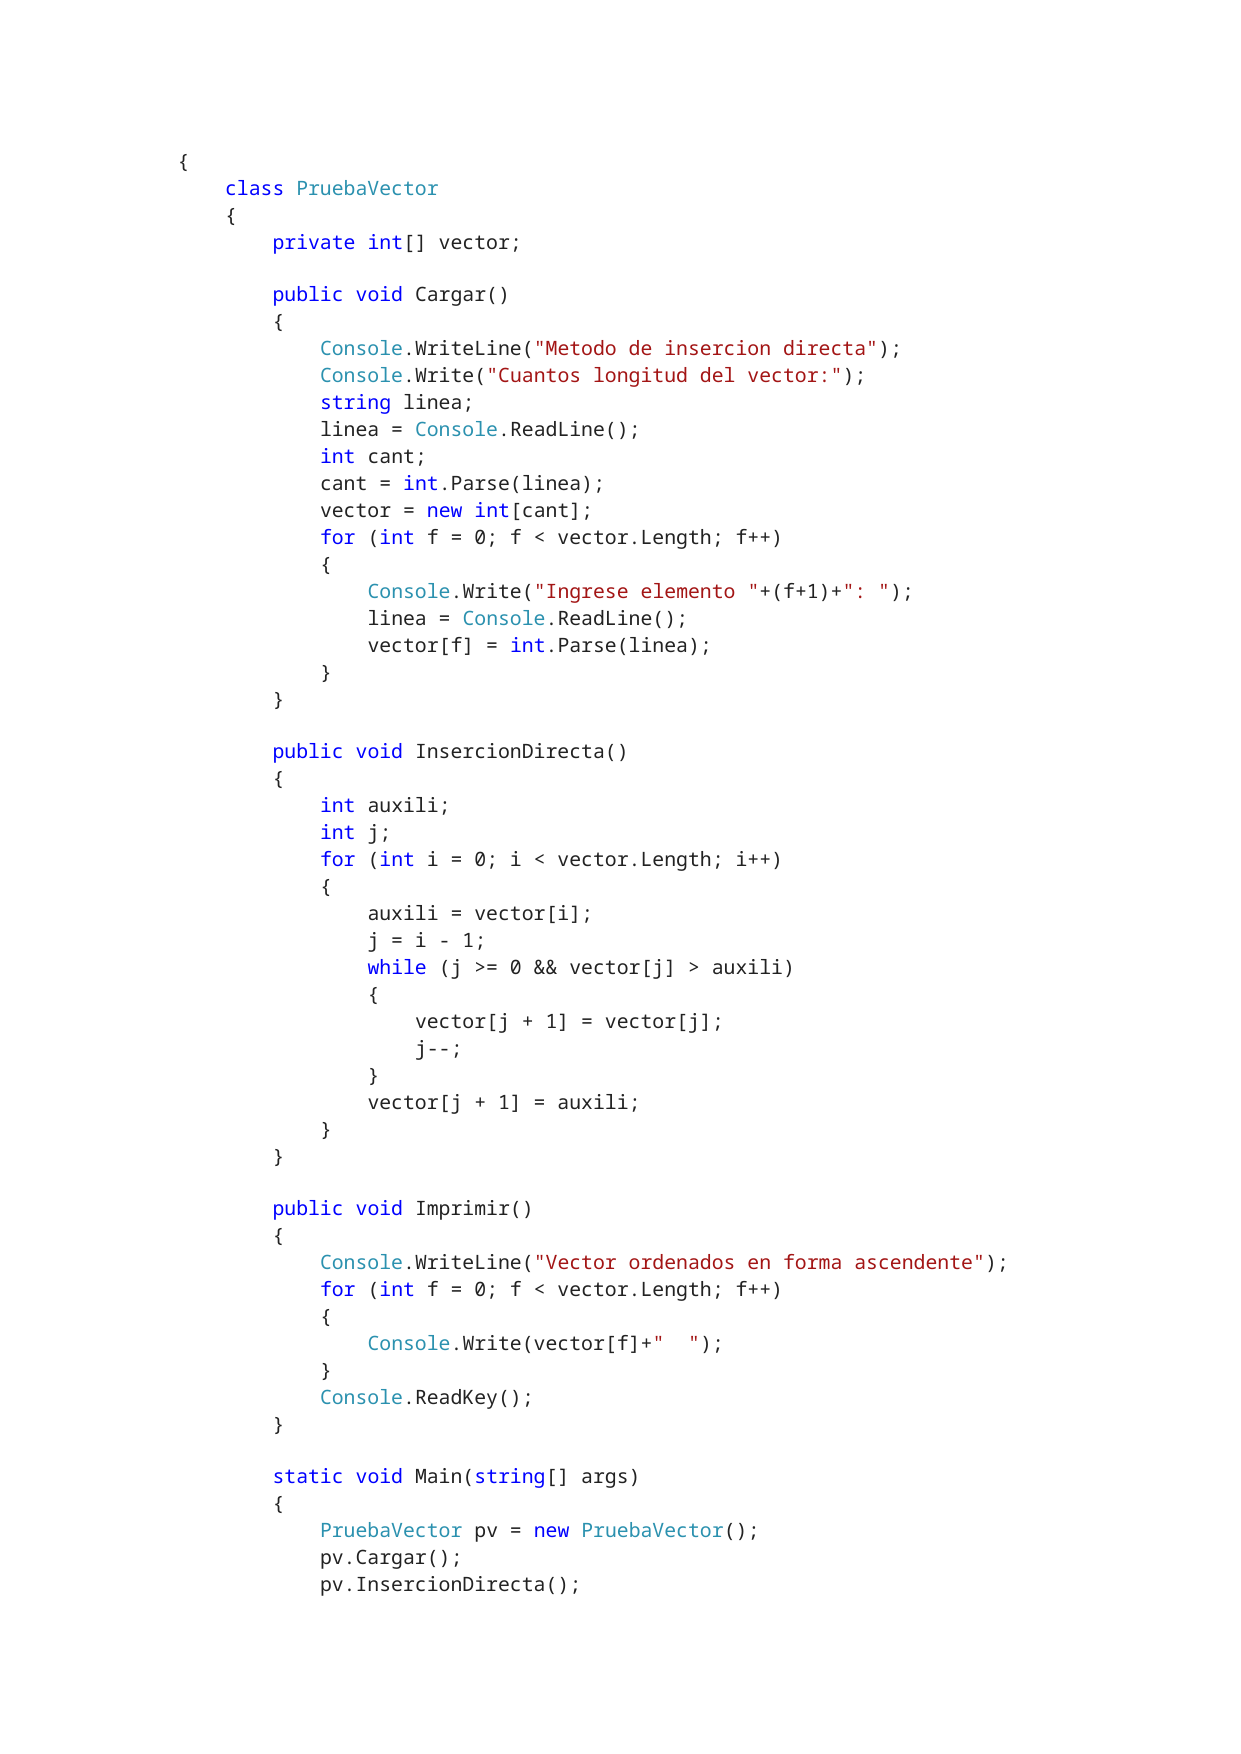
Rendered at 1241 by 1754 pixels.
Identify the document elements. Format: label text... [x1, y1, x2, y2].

text Console.Write("Cuantos longitud del vector:"); [177, 362, 1063, 389]
text Console.WriteLine("Vector ordenados en forma ascendente"); [177, 1248, 1063, 1275]
text for (int f = 0; f < vector.Length; f++) [177, 523, 1063, 551]
text { [177, 980, 1063, 1007]
text Console.Write("Ingrese elemento "+(f+1)+": "); [177, 577, 1063, 604]
text { [177, 148, 1063, 174]
text { [177, 1489, 1063, 1516]
text { [177, 308, 1063, 335]
text } [177, 685, 1063, 712]
text public void Cargar() [177, 281, 1063, 308]
text { [177, 1302, 1063, 1329]
text class PruebaVector [177, 174, 1063, 202]
text private int[] vector; [177, 228, 1063, 256]
text for (int f = 0; f < vector.Length; f++) [177, 1275, 1063, 1302]
text int auxili; [177, 792, 1063, 818]
text pv.InsercionDirecta(); [177, 1570, 1063, 1597]
text { [177, 764, 1063, 792]
text } [177, 1356, 1063, 1383]
text string linea; [177, 389, 1063, 416]
text vector[f] = int.Parse(linea); [177, 631, 1063, 658]
text { [177, 202, 1063, 228]
text Console.Write(vector[f]+" "); [177, 1329, 1063, 1356]
text } [177, 1142, 1063, 1169]
text for (int i = 0; i < vector.Length; i++) [177, 846, 1063, 872]
text { [177, 551, 1063, 577]
text vector[j + 1] = auxili; [177, 1088, 1063, 1115]
text while (j >= 0 && vector[j] > auxili) [177, 953, 1063, 980]
text Console.ReadKey(); [177, 1383, 1063, 1410]
text PruebaVector pv = new PruebaVector(); [177, 1516, 1063, 1543]
text { [177, 872, 1063, 899]
text { [177, 1221, 1063, 1248]
text vector = new int[cant]; [177, 497, 1063, 523]
text } [177, 658, 1063, 685]
text pv.Cargar(); [177, 1543, 1063, 1570]
text } [177, 1115, 1063, 1142]
text linea = Console.ReadLine(); [177, 604, 1063, 631]
text auxili = vector[i]; [177, 899, 1063, 926]
text cant = int.Parse(linea); [177, 469, 1063, 497]
text Console.WriteLine("Metodo de insercion directa"); [177, 335, 1063, 362]
text public void Imprimir() [177, 1194, 1063, 1221]
text } [177, 1061, 1063, 1088]
text } [177, 1410, 1063, 1437]
text public void InsercionDirecta() [177, 738, 1063, 764]
text vector[j + 1] = vector[j]; [177, 1007, 1063, 1034]
text int cant; [177, 443, 1063, 469]
text linea = Console.ReadLine(); [177, 416, 1063, 443]
text static void Main(string[] args) [177, 1462, 1063, 1489]
text j = i - 1; [177, 926, 1063, 953]
text int j; [177, 818, 1063, 846]
text j--; [177, 1034, 1063, 1061]
